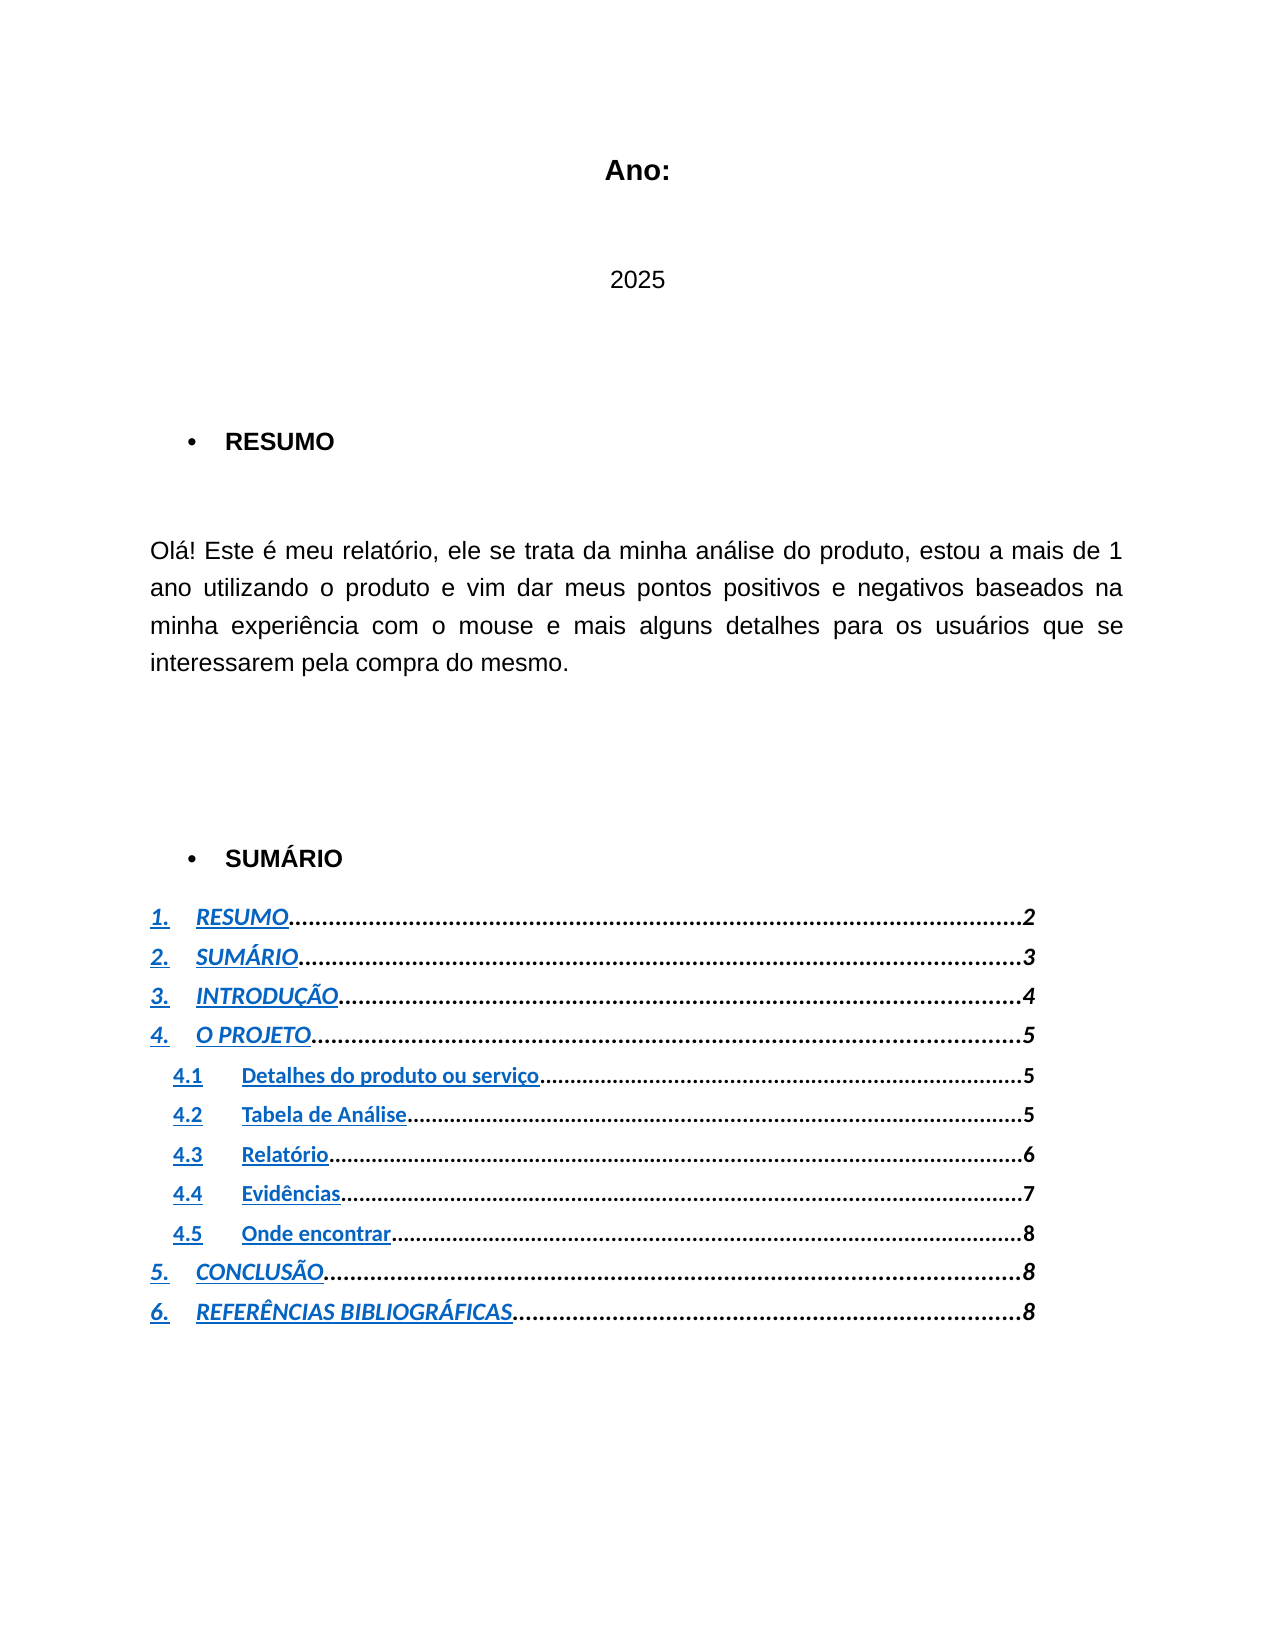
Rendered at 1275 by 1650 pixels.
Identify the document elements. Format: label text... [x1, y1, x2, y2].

list SUMÁRIO [187, 837, 1125, 875]
text Ano: [150, 150, 1125, 187]
text 4.2 Tabela de Análise 5 [173, 1101, 1125, 1128]
text 5. CONCLUSÃO 8 [150, 1259, 1125, 1286]
text 4. O PROJETO 5 [150, 1022, 1125, 1049]
text 6. REFERÊNCIAS BIBLIOGRÁFICAS 8 [150, 1299, 1125, 1326]
text Olá! Este é meu relatório, ele se trata da minha análise do produto, estou a mais de 1 ano utilizando o produto e vim dar meus pontos positivos e negativos baseados na minha experiência com o mouse e mais alguns detalhes para os usuários que se interessarem pela compra do mesmo. [150, 529, 1125, 679]
text 4.4 Evidências 7 [173, 1180, 1125, 1207]
list RESUMO [187, 421, 1125, 458]
text 4.3 Relatório 6 [173, 1141, 1125, 1168]
text 2025 [150, 258, 1125, 296]
text 3. INTRODUÇÃO 4 [150, 983, 1125, 1010]
text 1. RESUMO 2 [150, 904, 1125, 931]
text 4.5 Onde encontrar 8 [173, 1220, 1125, 1247]
text 4.1 Detalhes do produto ou serviço 5 [173, 1062, 1125, 1089]
text 2. SUMÁRIO 3 [150, 943, 1125, 970]
